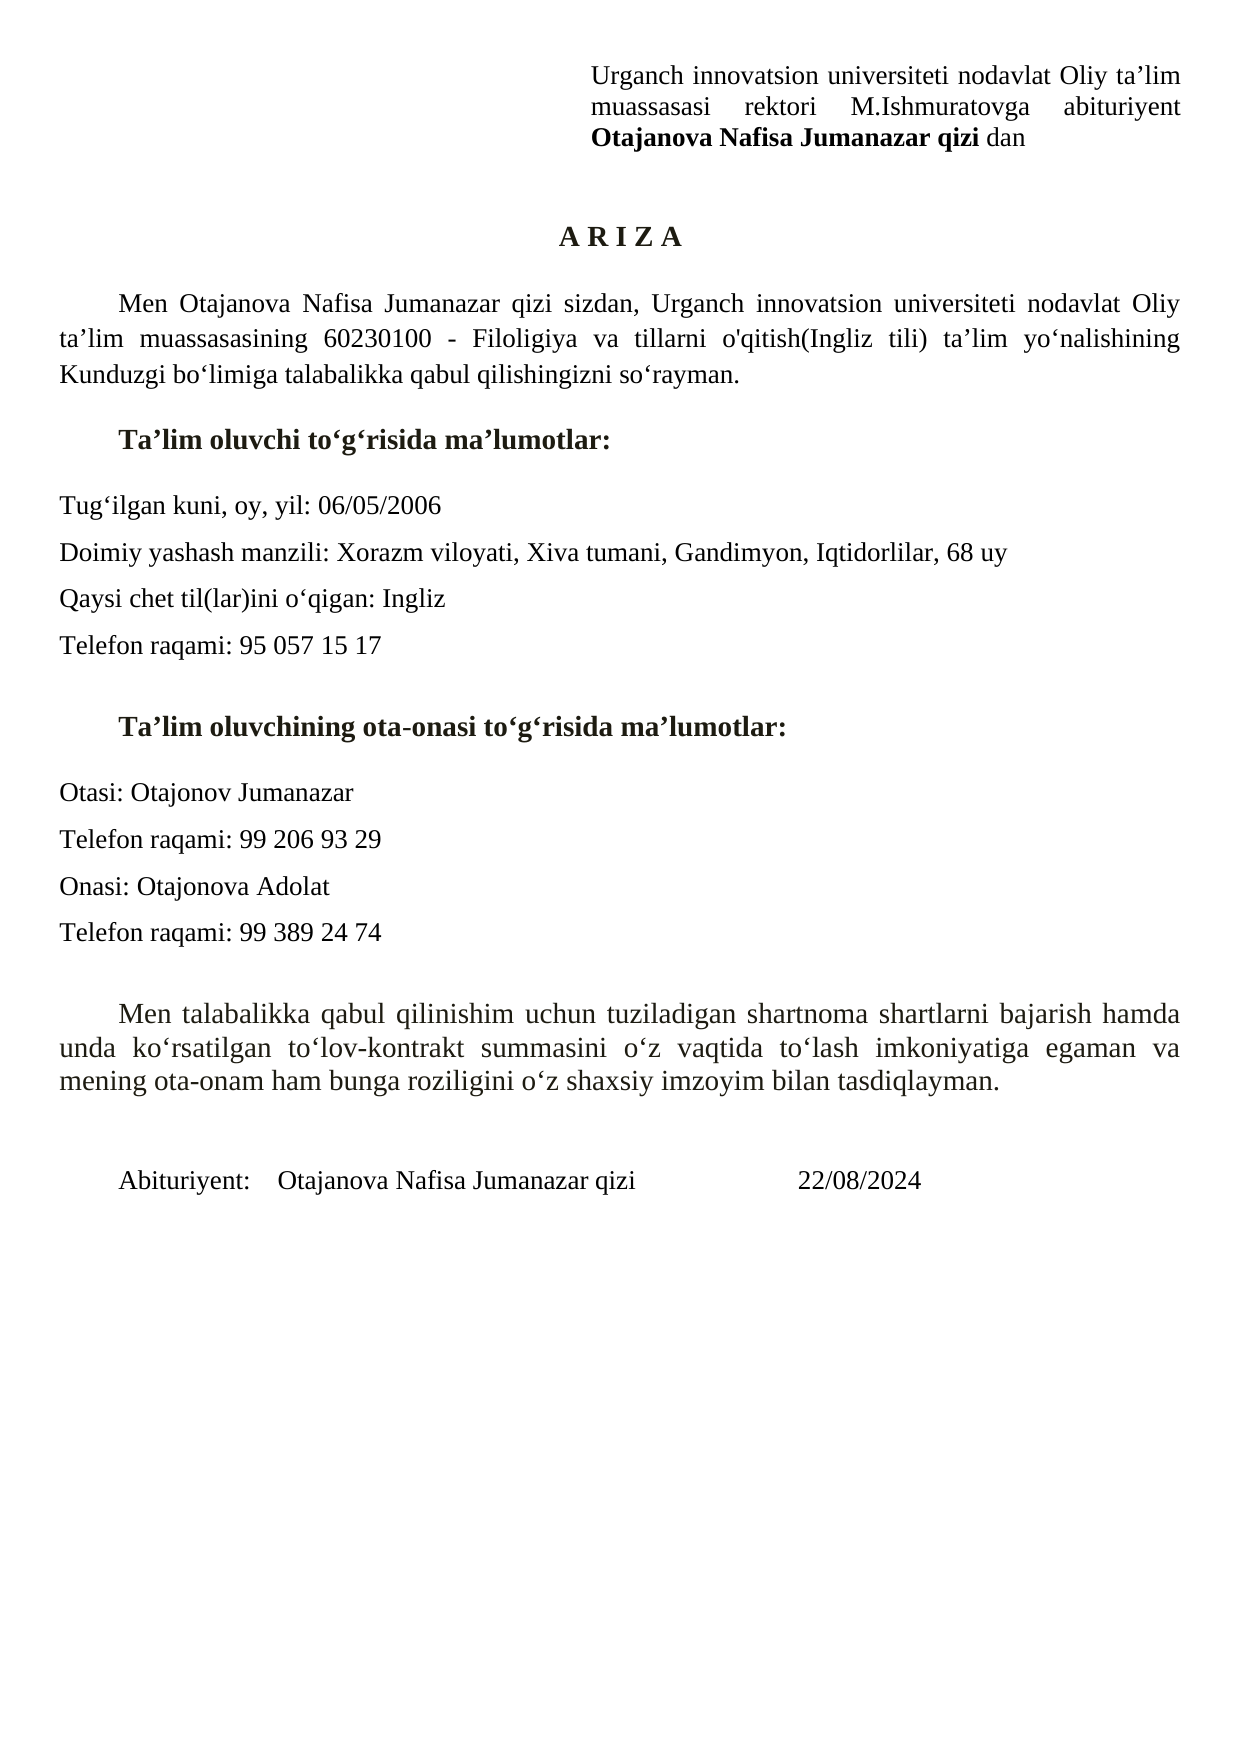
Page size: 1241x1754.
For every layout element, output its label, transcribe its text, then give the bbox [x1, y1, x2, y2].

text Men Otajanova Nafisa Jumanazar qizi sizdan, Urganch innovatsion universiteti nodavlat Oliy ta’lim muassasasining 60230100 - Filoligiya va tillarni o'qitish(Ingliz tili) ta’lim yo‘nalishining Kunduzgi bo‘limiga talabalikka qabul qilishingizni so‘rayman. [59, 287, 1181, 389]
text Otasi: Otajonov Jumanazar [59, 776, 1181, 807]
text Abituriyent: Otajanova Nafisa Jumanazar qizi 22/08/2024 [59, 1164, 1181, 1195]
text Onasi: Otajonova Adolat [59, 869, 1181, 901]
text Ta’lim oluvchining ota-onasi to‘g‘risida ma’lumotlar: [59, 709, 1181, 743]
text Ta’lim oluvchi to‘g‘risida ma’lumotlar: [59, 422, 1181, 455]
text Doimiy yashash manzili: Xorazm viloyati, Xiva tumani, Gandimyon, Iqtidorlilar, 68 uy [59, 536, 1181, 567]
text A R I Z A [59, 219, 1181, 253]
text Telefon raqami: 99 206 93 29 [59, 823, 1181, 854]
text Men talabalikka qabul qilinishim uchun tuziladigan shartnoma shartlarni bajarish hamda unda ko‘rsatilgan to‘lov-kontrakt summasini o‘z vaqtida to‘lash imkoniyatiga egaman va mening ota-onam ham bunga roziligini oʻz shaxsiy imzoyim bilan tasdiqlayman. [59, 996, 1181, 1097]
text Telefon raqami: 95 057 15 17 [59, 629, 1181, 660]
text Urganch innovatsion universiteti nodavlat Oliy ta’lim muassasasi rektori M.Ishmuratovga abituriyent Otajanova Nafisa Jumanazar qizi dan [591, 59, 1181, 152]
text Qaysi chet til(lar)ini o‘qigan: Ingliz [59, 582, 1181, 613]
text Telefon raqami: 99 389 24 74 [59, 916, 1181, 947]
text Tug‘ilgan kuni, oy, yil: 06/05/2006 [59, 489, 1181, 520]
